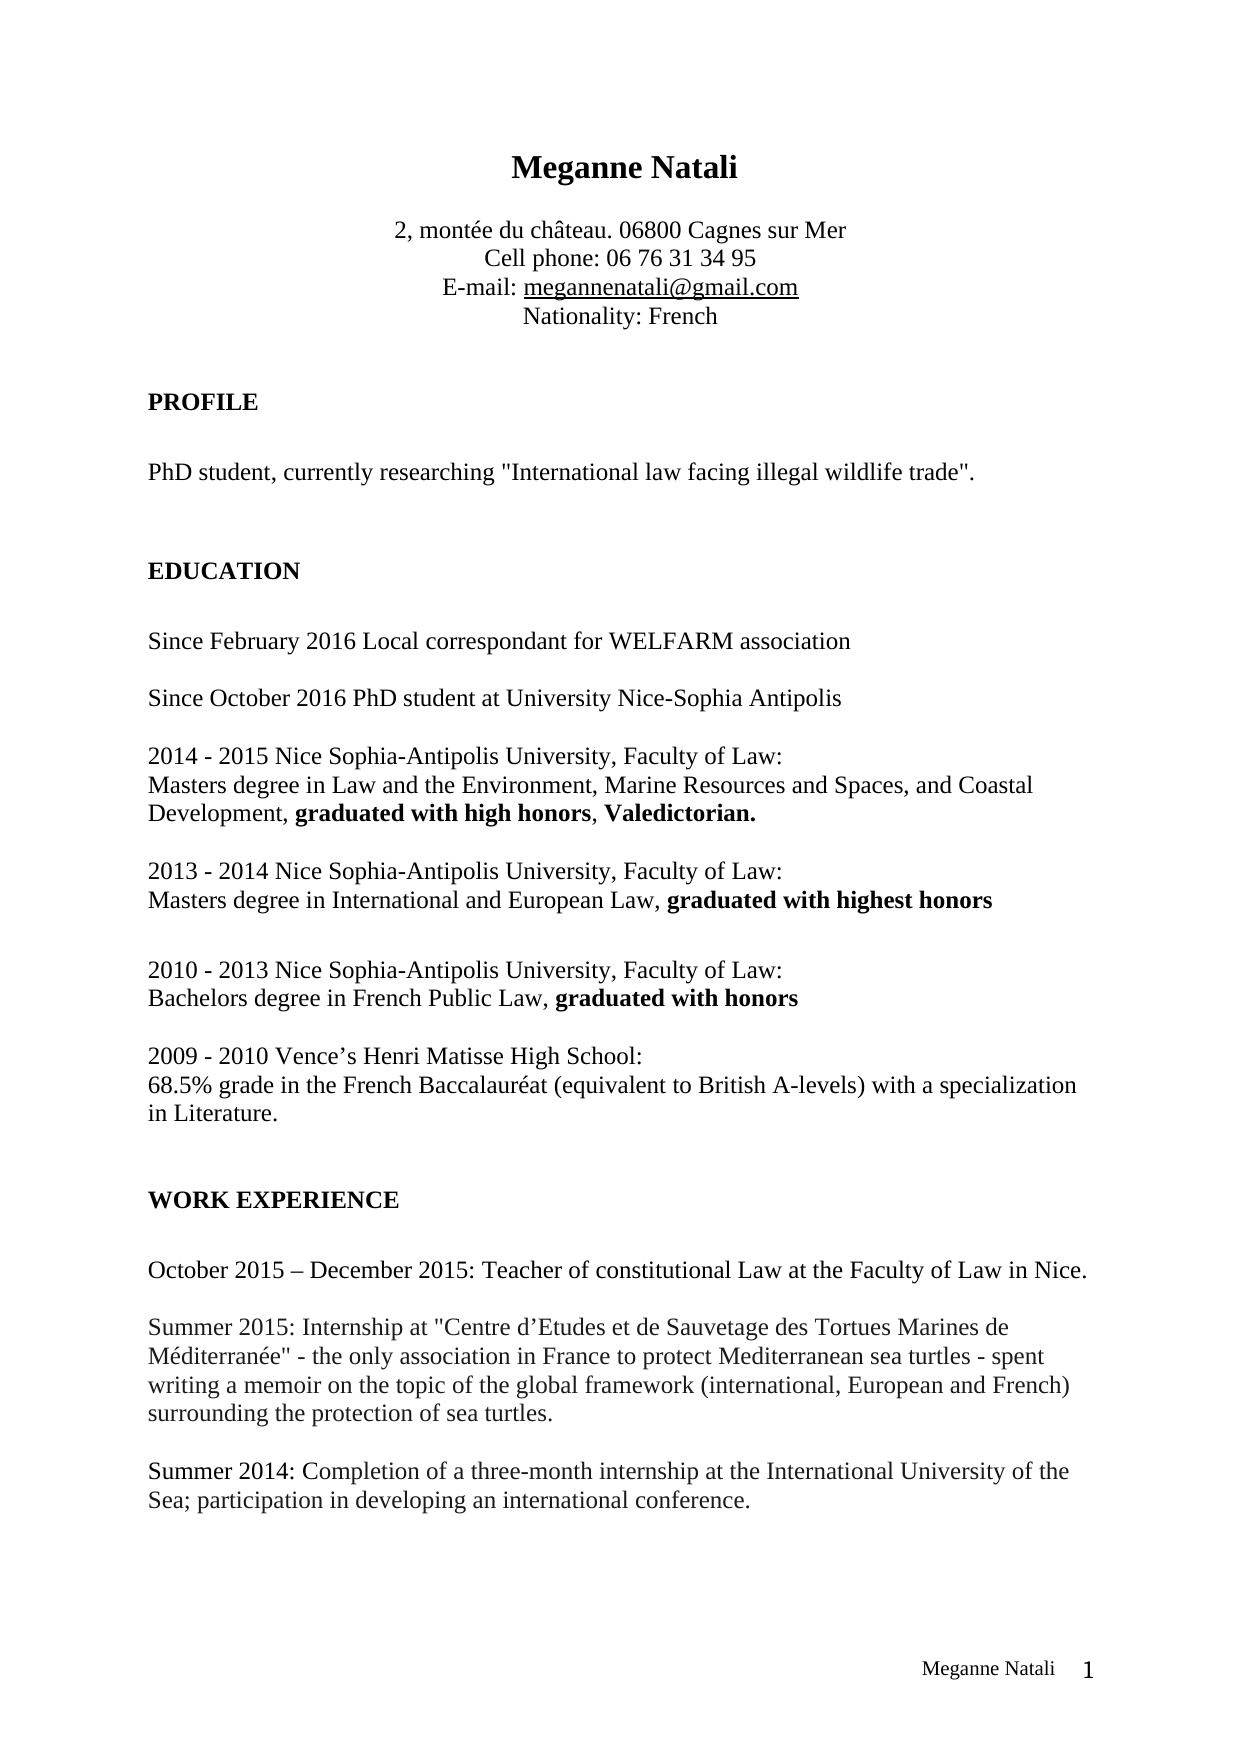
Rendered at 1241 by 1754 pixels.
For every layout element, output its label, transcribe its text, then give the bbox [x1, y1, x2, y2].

list Since February 2016 Local correspondant for WELFARM association [148, 626, 1093, 655]
text Summer 2014: Completion of a three-month internship at the International University of the Sea; participation in developing an international conference. [148, 1456, 1093, 1513]
text E-mail: megannenatali@gmail.com [148, 272, 1093, 301]
list Masters degree in Law and the Environment, Marine Resources and Spaces, and Coastal Development, graduated with high honors, Valedictorian. [148, 770, 1093, 827]
text 2010 - 2013 Nice Sophia-Antipolis University, Faculty of Law: Bachelors degree in French Public Law, graduated with honors [148, 955, 1081, 1012]
list 2014 - 2015 Nice Sophia-Antipolis University, Faculty of Law: [148, 741, 1093, 770]
text Nationality: French [148, 301, 1093, 330]
text Summer 2015: Internship at "Centre d’Etudes et de Sauvetage des Tortues Marines de Méditerranée" - the only association in France to protect Mediterranean sea turtles - spent writing a memoir on the topic of the global framework (international, European and French) surrounding the protection of sea turtles. [148, 1312, 1093, 1427]
text PhD student, currently researching "International law facing illegal wildlife trade". [148, 457, 1093, 486]
text 2, montée du château. 06800 Cagnes sur Mer [148, 215, 1093, 243]
list Since October 2016 PhD student at University Nice-Sophia Antipolis [148, 683, 1093, 712]
text Cell phone: 06 76 31 34 95 [148, 243, 1093, 272]
text 2009 - 2010 Vence’s Henri Matisse High School: 68.5% grade in the French Baccalauréat (equivalent to British A-levels) with a specialization in Literature. [148, 1041, 1081, 1127]
text October 2015 – December 2015: Teacher of constitutional Law at the Faculty of Law in Nice. [148, 1255, 1093, 1283]
text Meganne Natali [148, 148, 1093, 186]
text PROFILE [148, 387, 1093, 416]
list 2013 - 2014 Nice Sophia-Antipolis University, Faculty of Law: Masters degree in International and European Law, graduated with highest honors [148, 856, 1093, 913]
text WORK EXPERIENCE [148, 1185, 1093, 1213]
text EDUCATION [148, 556, 1093, 585]
